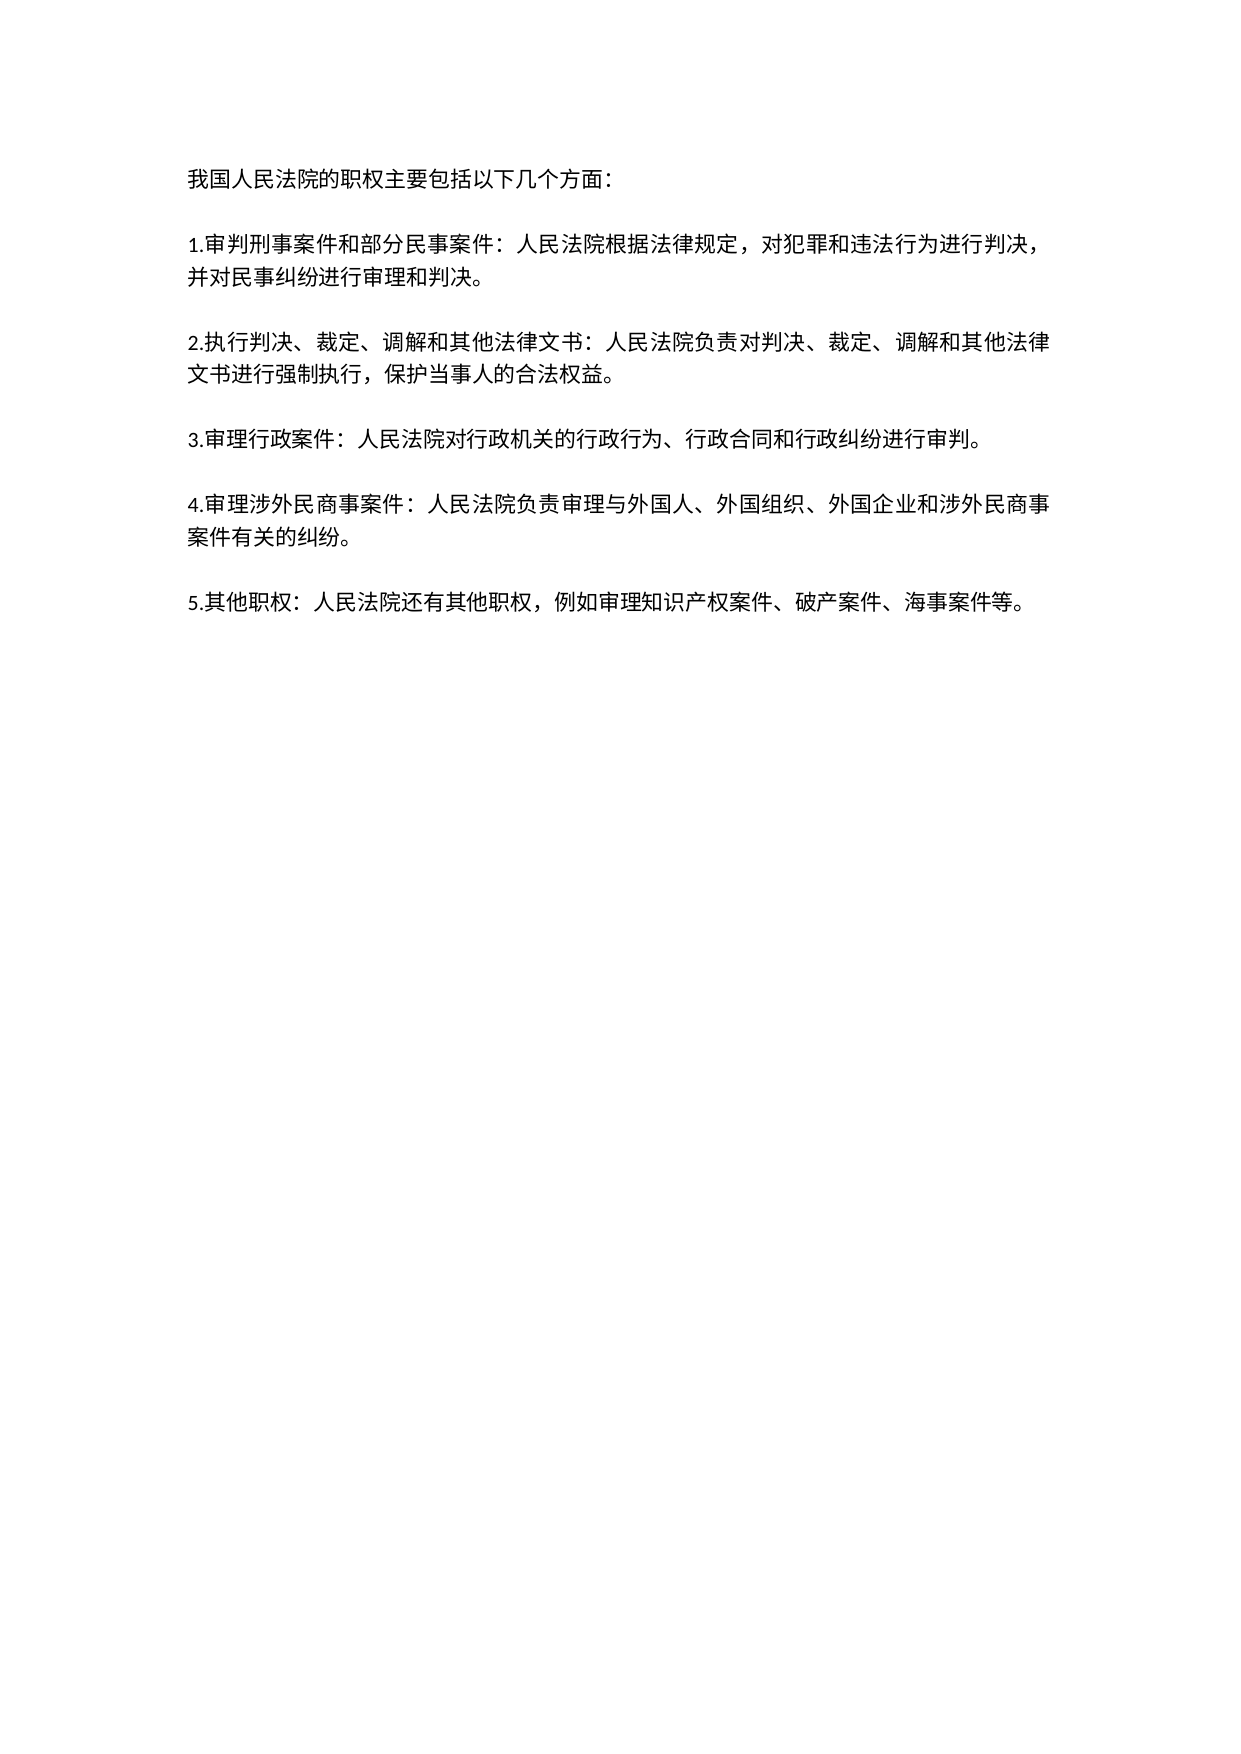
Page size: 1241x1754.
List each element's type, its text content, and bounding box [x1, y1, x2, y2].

text 4.审理涉外民商事案件：人民法院负责审理与外国人、外国组织、外国企业和涉外民商事案件有关的纠纷。 [187, 487, 1053, 552]
text 3.审理行政案件：人民法院对行政机关的行政行为、行政合同和行政纠纷进行审判。 [187, 422, 1053, 454]
text 1.审判刑事案件和部分民事案件：人民法院根据法律规定，对犯罪和违法行为进行判决，并对民事纠纷进行审理和判决。 [187, 227, 1053, 292]
text 5.其他职权：人民法院还有其他职权，例如审理知识产权案件、破产案件、海事案件等。 [187, 584, 1053, 617]
text 2.执行判决、裁定、调解和其他法律文书：人民法院负责对判决、裁定、调解和其他法律文书进行强制执行，保护当事人的合法权益。 [187, 324, 1053, 389]
text 我国人民法院的职权主要包括以下几个方面： [187, 162, 1053, 194]
